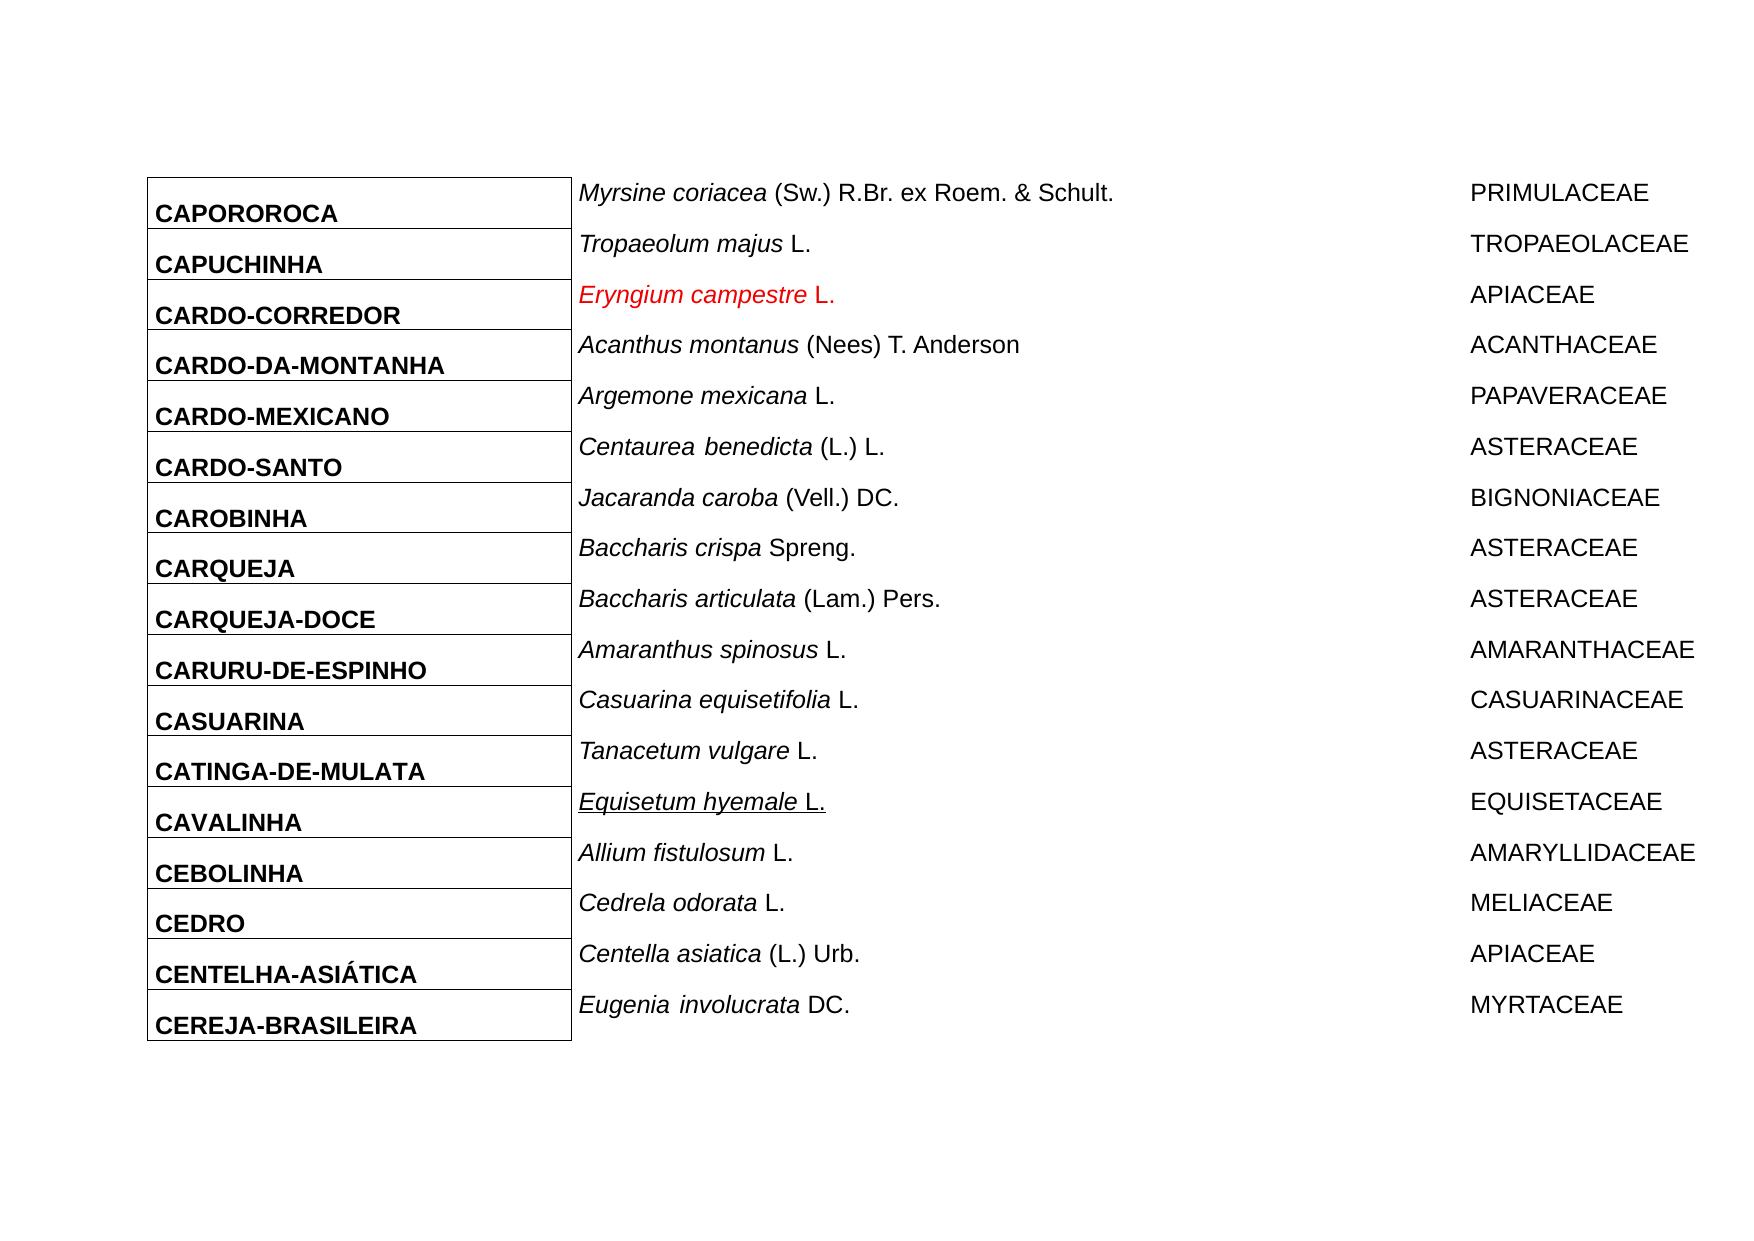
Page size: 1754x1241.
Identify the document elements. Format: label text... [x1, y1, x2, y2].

table_cell Jacaranda caroba (Vell.) DC. [572, 482, 1463, 532]
table_cell BIGNONIACEAE [1463, 482, 1754, 532]
table_cell MYRTACEAE [1463, 989, 1754, 1039]
table_cell CARURU-DE-ESPINHO [148, 635, 571, 684]
table_cell Centaurea benedicta (L.) L. [572, 431, 1463, 482]
table_cell PRIMULACEAE [1463, 177, 1754, 228]
table_cell Baccharis crispa Spreng. [572, 532, 1463, 583]
table_cell CARQUEJA [148, 533, 571, 583]
table_cell EQUISETACEAE [1463, 786, 1754, 837]
table_cell CAVALINHA [148, 787, 571, 837]
table_cell Casuarina equisetifolia L. [572, 685, 1463, 735]
table_cell CAPOROROCA [148, 178, 571, 228]
table_cell Acanthus montanus (Nees) T. Anderson [572, 329, 1463, 380]
table_cell CARDO-SANTO [148, 432, 571, 482]
table_cell Baccharis articulata (Lam.) Pers. [572, 583, 1463, 634]
table_cell ASTERACEAE [1463, 431, 1754, 482]
table_cell Equisetum hyemale L. [572, 786, 1463, 837]
table_cell Allium fistulosum L. [572, 837, 1463, 887]
table_cell CARQUEJA-DOCE [148, 584, 571, 634]
table_cell CASUARINA [148, 686, 571, 735]
table_cell CASUARINACEAE [1463, 685, 1754, 735]
table_cell ACANTHACEAE [1463, 329, 1754, 380]
table_cell Eryngium campestre L. [572, 279, 1463, 329]
table_cell AMARANTHACEAE [1463, 634, 1754, 684]
table_cell Tropaeolum majus L. [572, 228, 1463, 279]
table_cell CARDO-DA-MONTANHA [148, 330, 571, 380]
table_cell CEDRO [148, 889, 571, 938]
table_cell CATINGA-DE-MULATA [148, 736, 571, 786]
table_cell CEREJA-BRASILEIRA [148, 990, 571, 1039]
table_cell Argemone mexicana L. [572, 380, 1463, 431]
table_cell PAPAVERACEAE [1463, 380, 1754, 431]
table_cell Centella asiatica (L.) Urb. [572, 938, 1463, 989]
table_cell APIACEAE [1463, 279, 1754, 329]
table_cell Eugenia involucrata DC. [572, 989, 1463, 1039]
table_cell Cedrela odorata L. [572, 888, 1463, 938]
table_cell CEBOLINHA [148, 838, 571, 887]
table_cell CARDO-MEXICANO [148, 381, 571, 431]
table_cell ASTERACEAE [1463, 583, 1754, 634]
table_cell CENTELHA-ASIÁTICA [148, 939, 571, 989]
table_cell Tanacetum vulgare L. [572, 735, 1463, 786]
table_cell ASTERACEAE [1463, 735, 1754, 786]
table_cell CAPUCHINHA [148, 229, 571, 279]
table_cell ASTERACEAE [1463, 532, 1754, 583]
table_cell MELIACEAE [1463, 888, 1754, 938]
table_cell Myrsine coriacea (Sw.) R.Br. ex Roem. & Schult. [572, 177, 1463, 228]
table_cell CARDO-CORREDOR [148, 280, 571, 329]
table_cell TROPAEOLACEAE [1463, 228, 1754, 279]
table_cell APIACEAE [1463, 938, 1754, 989]
table_cell Amaranthus spinosus L. [572, 634, 1463, 684]
table_cell AMARYLLIDACEAE [1463, 837, 1754, 887]
table_cell CAROBINHA [148, 483, 571, 532]
